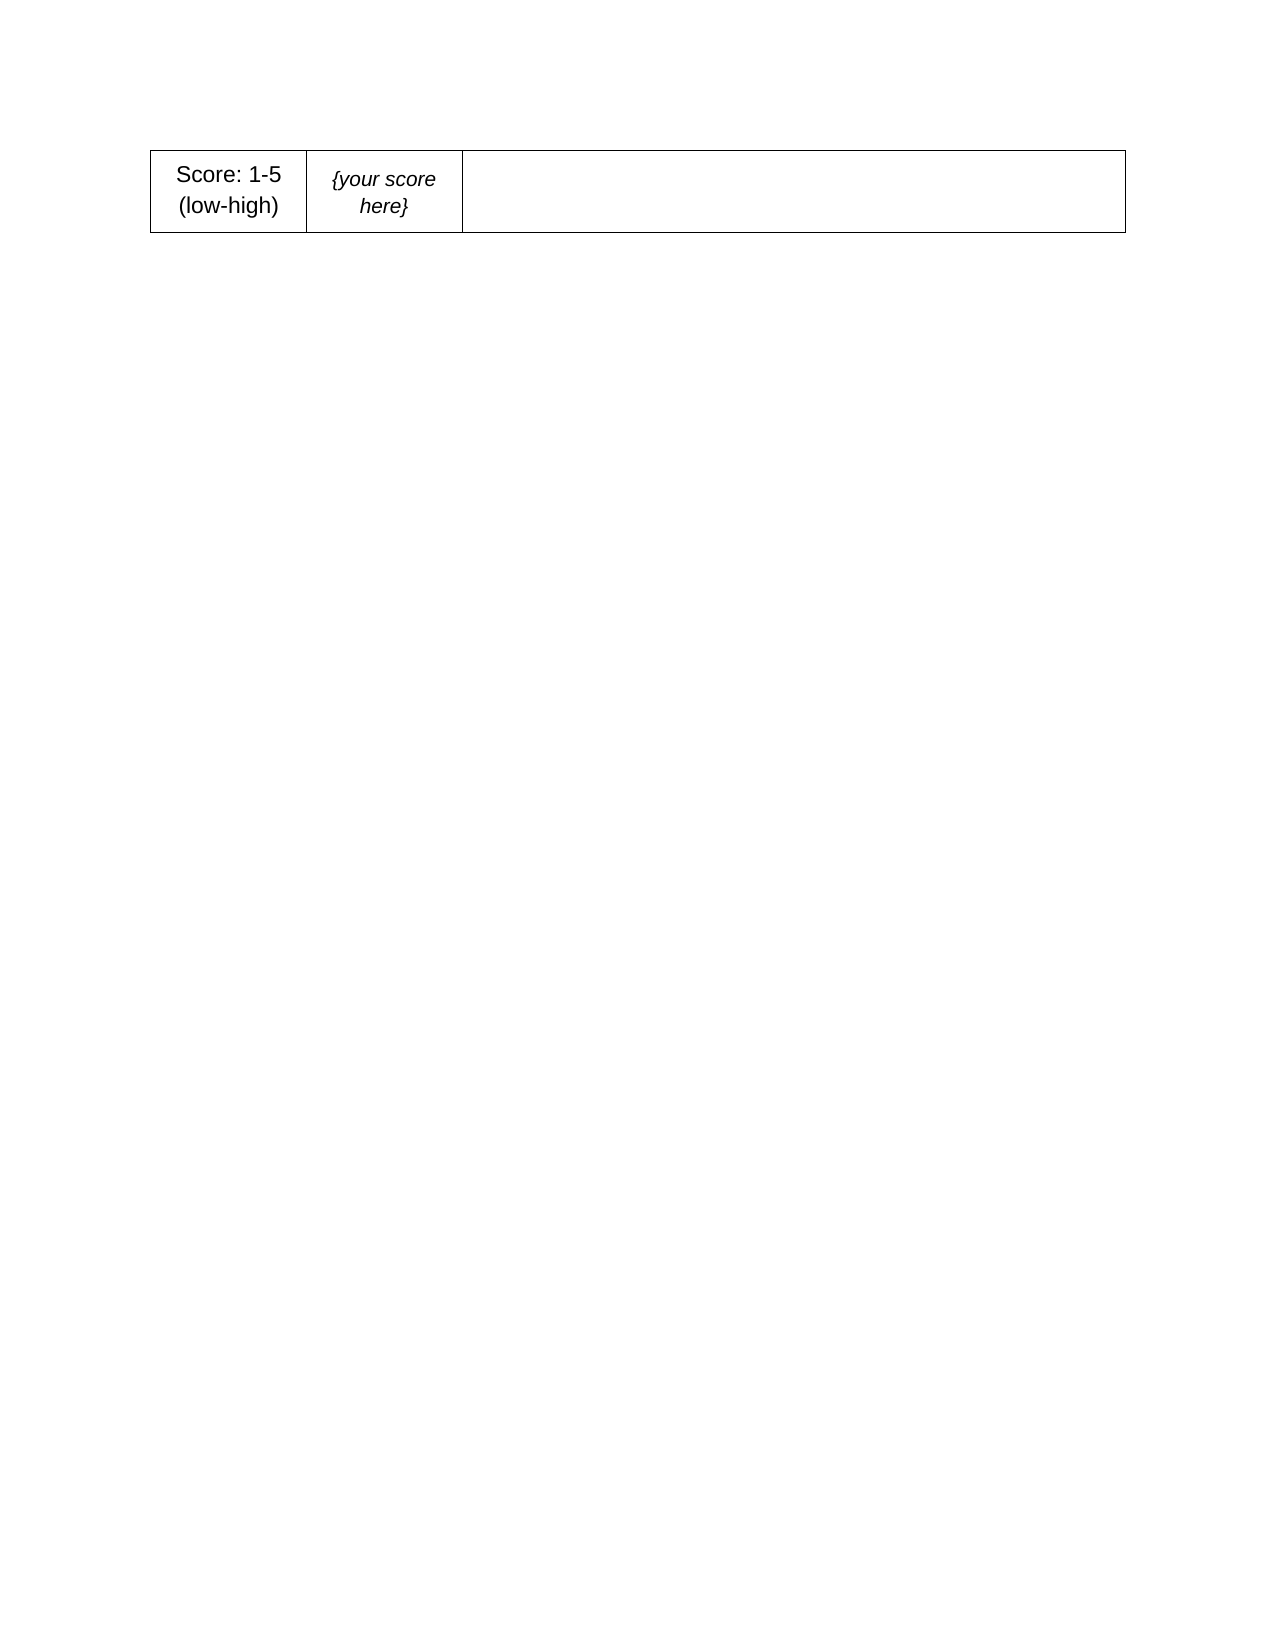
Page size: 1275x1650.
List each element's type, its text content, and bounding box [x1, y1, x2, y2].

table_cell {your score here} [307, 151, 462, 232]
table_cell Score: 1-5 (low-high) [151, 151, 306, 232]
